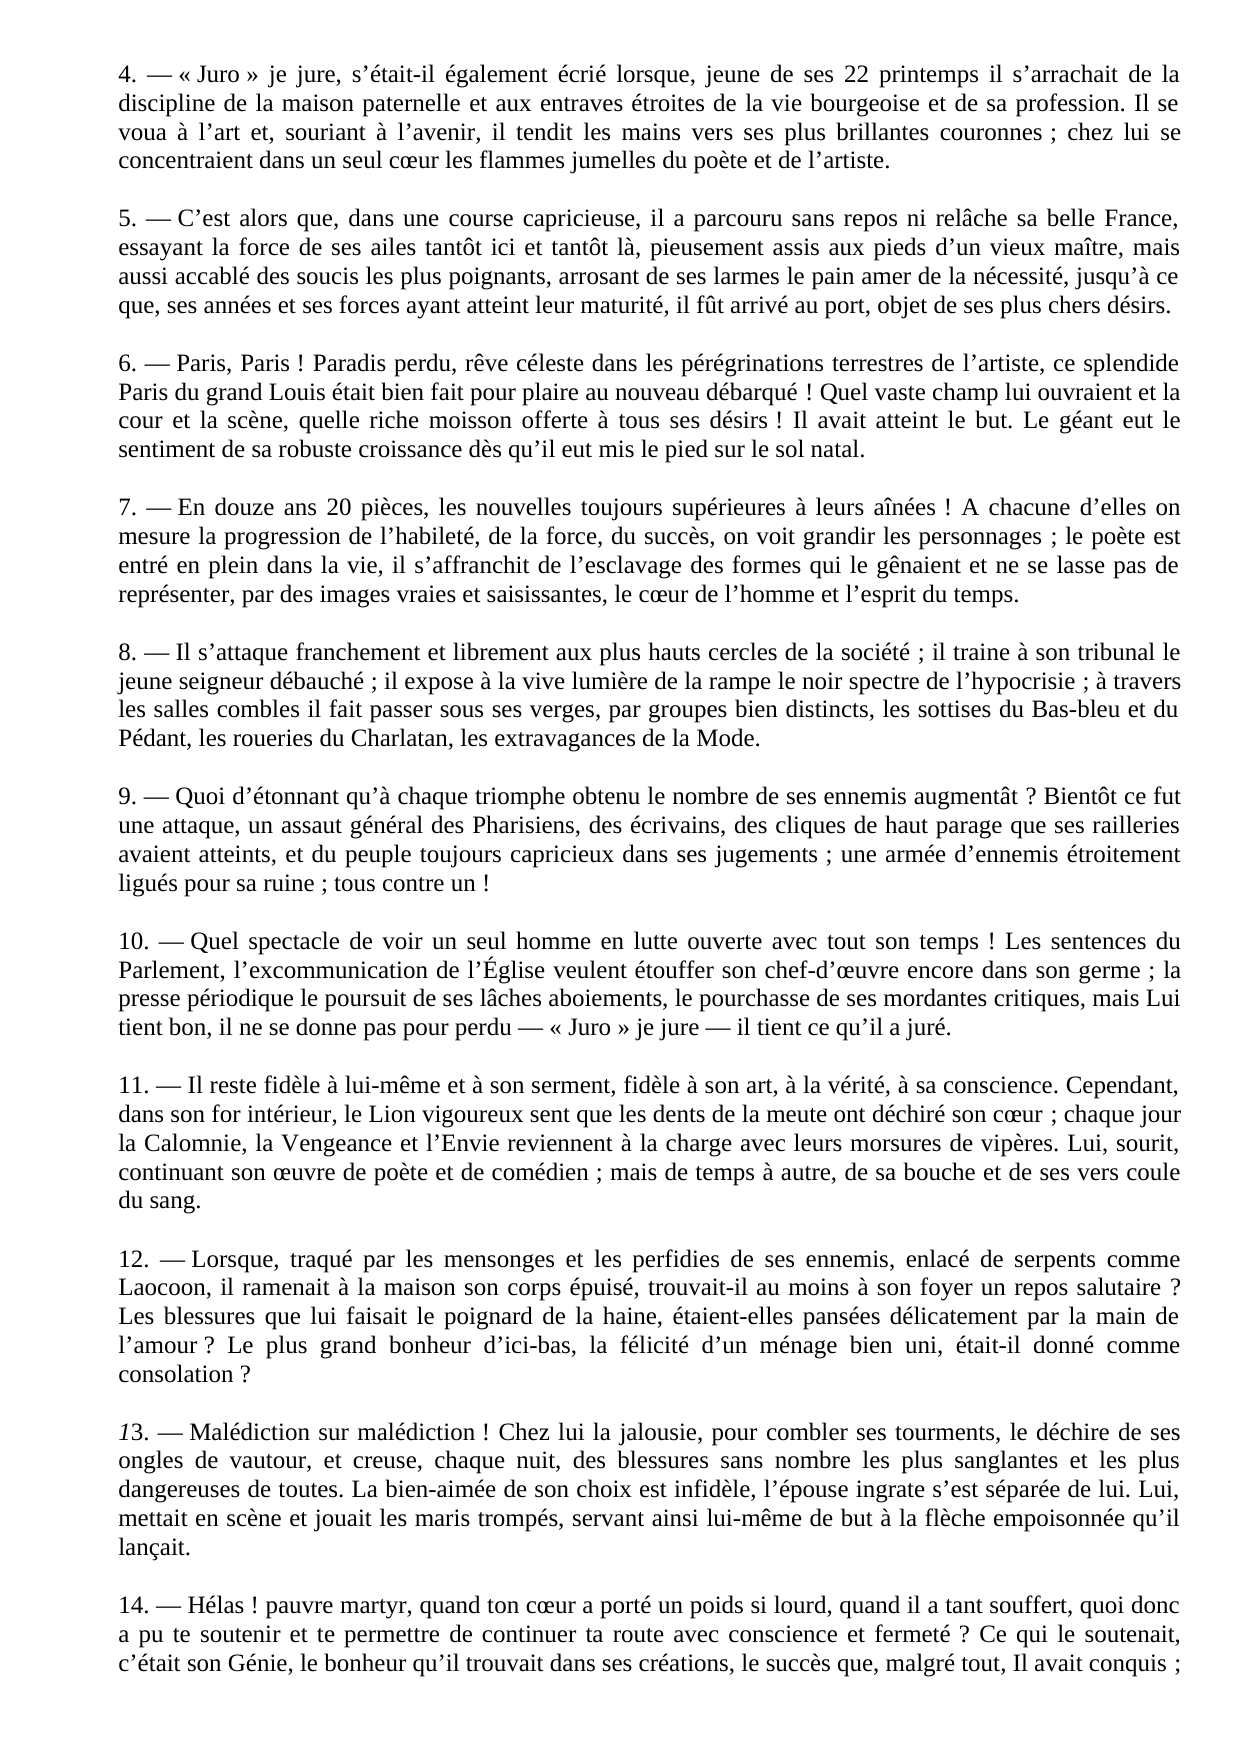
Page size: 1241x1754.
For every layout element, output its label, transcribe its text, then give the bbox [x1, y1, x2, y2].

text 9. — Quoi d’étonnant qu’à chaque triomphe obtenu le nombre de ses ennemis augmentât ? Bientôt ce fut une attaque, un assaut général des Pharisiens, des écrivains, des cliques de haut parage que ses railleries avaient atteints, et du peuple toujours capricieux dans ses jugements ; une armée d’ennemis étroitement ligués pour sa ruine ; tous contre un ! [118, 781, 1181, 896]
text 10. — Quel spectacle de voir un seul homme en lutte ouverte avec tout son temps ! Les sentences du Parlement, l’excommunication de l’Église veulent étouffer son chef-d’œuvre encore dans son germe ; la presse périodique le poursuit de ses lâches aboiements, le pourchasse de ses mordantes critiques, mais Lui tient bon, il ne se donne pas pour perdu — « Juro » je jure — il tient ce qu’il a juré. [118, 926, 1181, 1041]
text 11. — Il reste fidèle à lui-même et à son serment, fidèle à son art, à la vérité, à sa conscience. Cependant, dans son for intérieur, le Lion vigoureux sent que les dents de la meute ont déchiré son cœur ; chaque jour la Calomnie, la Vengeance et l’Envie reviennent à la charge avec leurs morsures de vipères. Lui, sourit, continuant son œuvre de poète et de comédien ; mais de temps à autre, de sa bouche et de ses vers coule du sang. [118, 1070, 1181, 1214]
text 12. — Lorsque, traqué par les mensonges et les perfidies de ses ennemis, enlacé de serpents comme Laocoon, il ramenait à la maison son corps épuisé, trouvait-il au moins à son foyer un repos salutaire ? Les blessures que lui faisait le poignard de la haine, étaient-elles pansées délicatement par la main de l’amour ? Le plus grand bonheur d’ici-bas, la félicité d’un ménage bien uni, était-il donné comme consolation ? [118, 1244, 1181, 1387]
text 7. — En douze ans 20 pièces, les nouvelles toujours supérieures à leurs aînées ! A chacune d’elles on mesure la progression de l’habileté, de la force, du succès, on voit grandir les personnages ; le poète est entré en plein dans la vie, il s’affranchit de l’esclavage des formes qui le gênaient et ne se lasse pas de représenter, par des images vraies et saisissantes, le cœur de l’homme et l’esprit du temps. [118, 492, 1181, 607]
text 5. — C’est alors que, dans une course capricieuse, il a parcouru sans repos ni relâche sa belle France, essayant la force de ses ailes tantôt ici et tantôt là, pieusement assis aux pieds d’un vieux maître, mais aussi accablé des soucis les plus poignants, arrosant de ses larmes le pain amer de la nécessité, jusqu’à ce que, ses années et ses forces ayant atteint leur maturité, il fût arrivé au port, objet de ses plus chers désirs. [118, 203, 1181, 318]
text 13. — Malédiction sur malédiction ! Chez lui la jalousie, pour combler ses tourments, le déchire de ses ongles de vautour, et creuse, chaque nuit, des blessures sans nombre les plus sanglantes et les plus dangereuses de toutes. La bien-aimée de son choix est infidèle, l’épouse ingrate s’est séparée de lui. Lui, mettait en scène et jouait les maris trompés, servant ainsi lui-même de but à la flèche empoisonnée qu’il lançait. [118, 1417, 1181, 1561]
text 8. — Il s’attaque franchement et librement aux plus hauts cercles de la société ; il traine à son tribunal le jeune seigneur débauché ; il expose à la vive lumière de la rampe le noir spectre de l’hypocrisie ; à travers les salles combles il fait passer sous ses verges, par groupes bien distincts, les sottises du Bas-bleu et du Pédant, les roueries du Charlatan, les extravagances de la Mode. [118, 637, 1181, 752]
text 4. — « Juro » je jure, s’était-il également écrié lorsque, jeune de ses 22 printemps il s’arrachait de la discipline de la maison paternelle et aux entraves étroites de la vie bourgeoise et de sa profession. Il se voua à l’art et, souriant à l’avenir, il tendit les mains vers ses plus brillantes couronnes ; chez lui se concentraient dans un seul cœur les flammes jumelles du poète et de l’artiste. [118, 59, 1181, 174]
text 6. — Paris, Paris ! Paradis perdu, rêve céleste dans les pérégrinations terrestres de l’artiste, ce splendide Paris du grand Louis était bien fait pour plaire au nouveau débarqué ! Quel vaste champ lui ouvraient et la cour et la scène, quelle riche moisson offerte à tous ses désirs ! Il avait atteint le but. Le géant eut le sentiment de sa robuste croissance dès qu’il eut mis le pied sur le sol natal. [118, 348, 1181, 463]
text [118, 1590, 1181, 1676]
